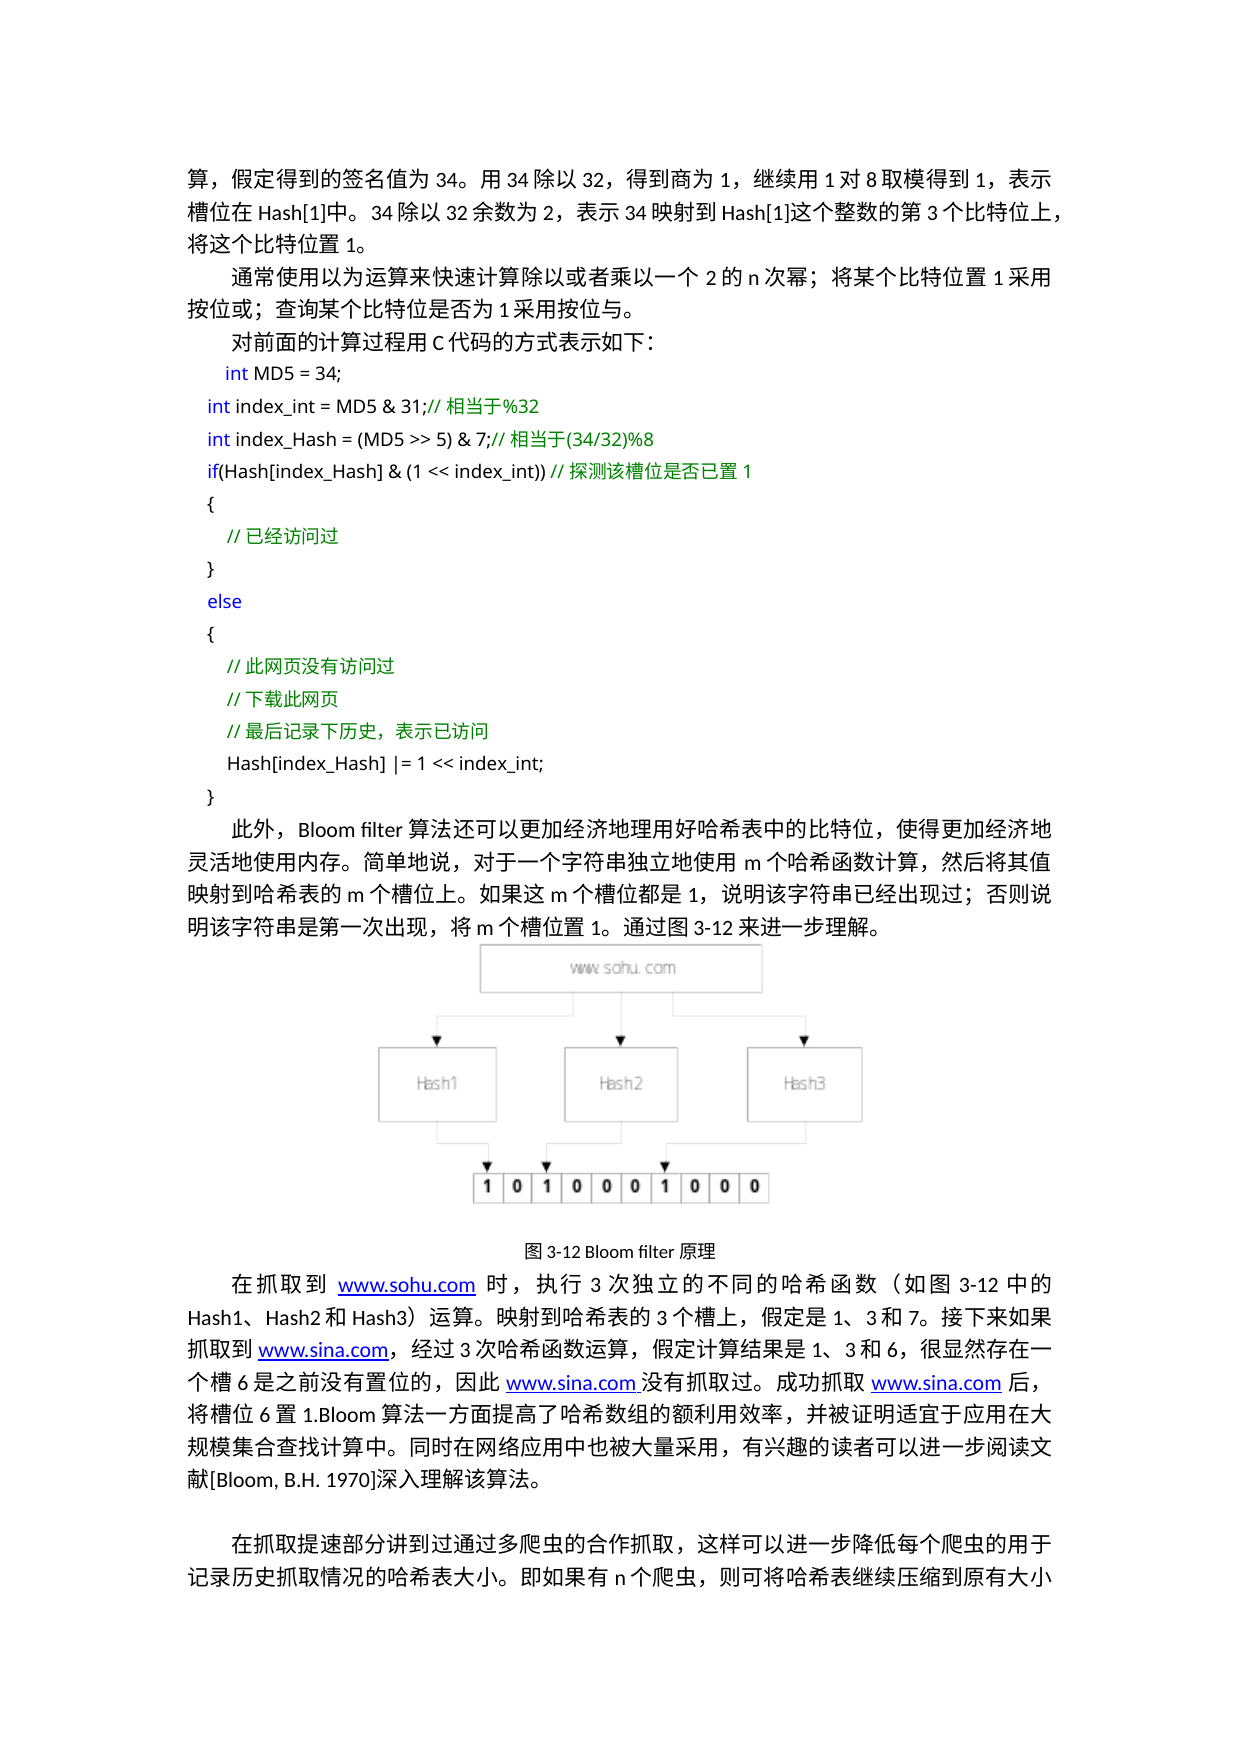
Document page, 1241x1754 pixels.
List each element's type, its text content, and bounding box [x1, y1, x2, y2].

text { [187, 617, 1053, 649]
text } [187, 552, 1053, 584]
text else [187, 584, 1053, 617]
text // 下载此网页 [187, 682, 1053, 714]
text int index_int = MD5 & 31;// 相当于%32 [187, 389, 1053, 422]
text int MD5 = 34; [187, 357, 1053, 389]
text } [187, 779, 1053, 812]
text // 此网页没有访问过 [187, 649, 1053, 682]
text Hash[index_Hash] |= 1 << index_int; [187, 747, 1053, 779]
text 此外，Bloom filter 算法还可以更加经济地理用好哈希表中的比特位，使得更加经济地灵活地使用内存。简单地说，对于一个字符串独立地使用m个哈希函数计算，然后将其值映射到哈希表的m个槽位上。如果这m个槽位都是1，说明该字符串已经出现过；否则说明该字符串是第一次出现，将m个槽位置1。通过图3-12 来进一步理解。 [187, 812, 1053, 942]
text 图3-12 Bloom filter 原理 [187, 1234, 1053, 1267]
text 通常使用以为运算来快速计算除以或者乘以一个2的n次幂；将某个比特位置1采用按位或；查询某个比特位是否为1采用按位与。 [187, 259, 1053, 324]
text int index_Hash = (MD5 >> 5) & 7;// 相当于(34/32)%8 [187, 422, 1053, 454]
text if(Hash[index_Hash] & (1 << index_int)) // 探测该槽位是否已置 1 [187, 454, 1053, 487]
text // 已经访问过 [187, 519, 1053, 552]
text // 最后记录下历史，表示已访问 [187, 714, 1053, 747]
text 在抓取到 www.sohu.com 时，执行3次独立的不同的哈希函数（如图3-12中的Hash1、Hash2和Hash3）运算。映射到哈希表的3个槽上，假定是1、3和7。接下来如果抓取到www.sina.com，经过3次哈希函数运算，假定计算结果是1、3和6，很显然存在一个槽6是之前没有置位的，因此www.sina.com没有抓取过。成功抓取www.sina.com 后，将槽位6置1.Bloom算法一方面提高了哈希数组的额利用效率，并被证明适宜于应用在大规模集合查找计算中。同时在网络应用中也被大量采用，有兴趣的读者可以进一步阅读文献[Bloom, B.H. 1970]深入理解该算法。 [187, 1267, 1053, 1494]
text { [187, 487, 1053, 519]
text 对前面的计算过程用C代码的方式表示如下： [187, 324, 1053, 357]
